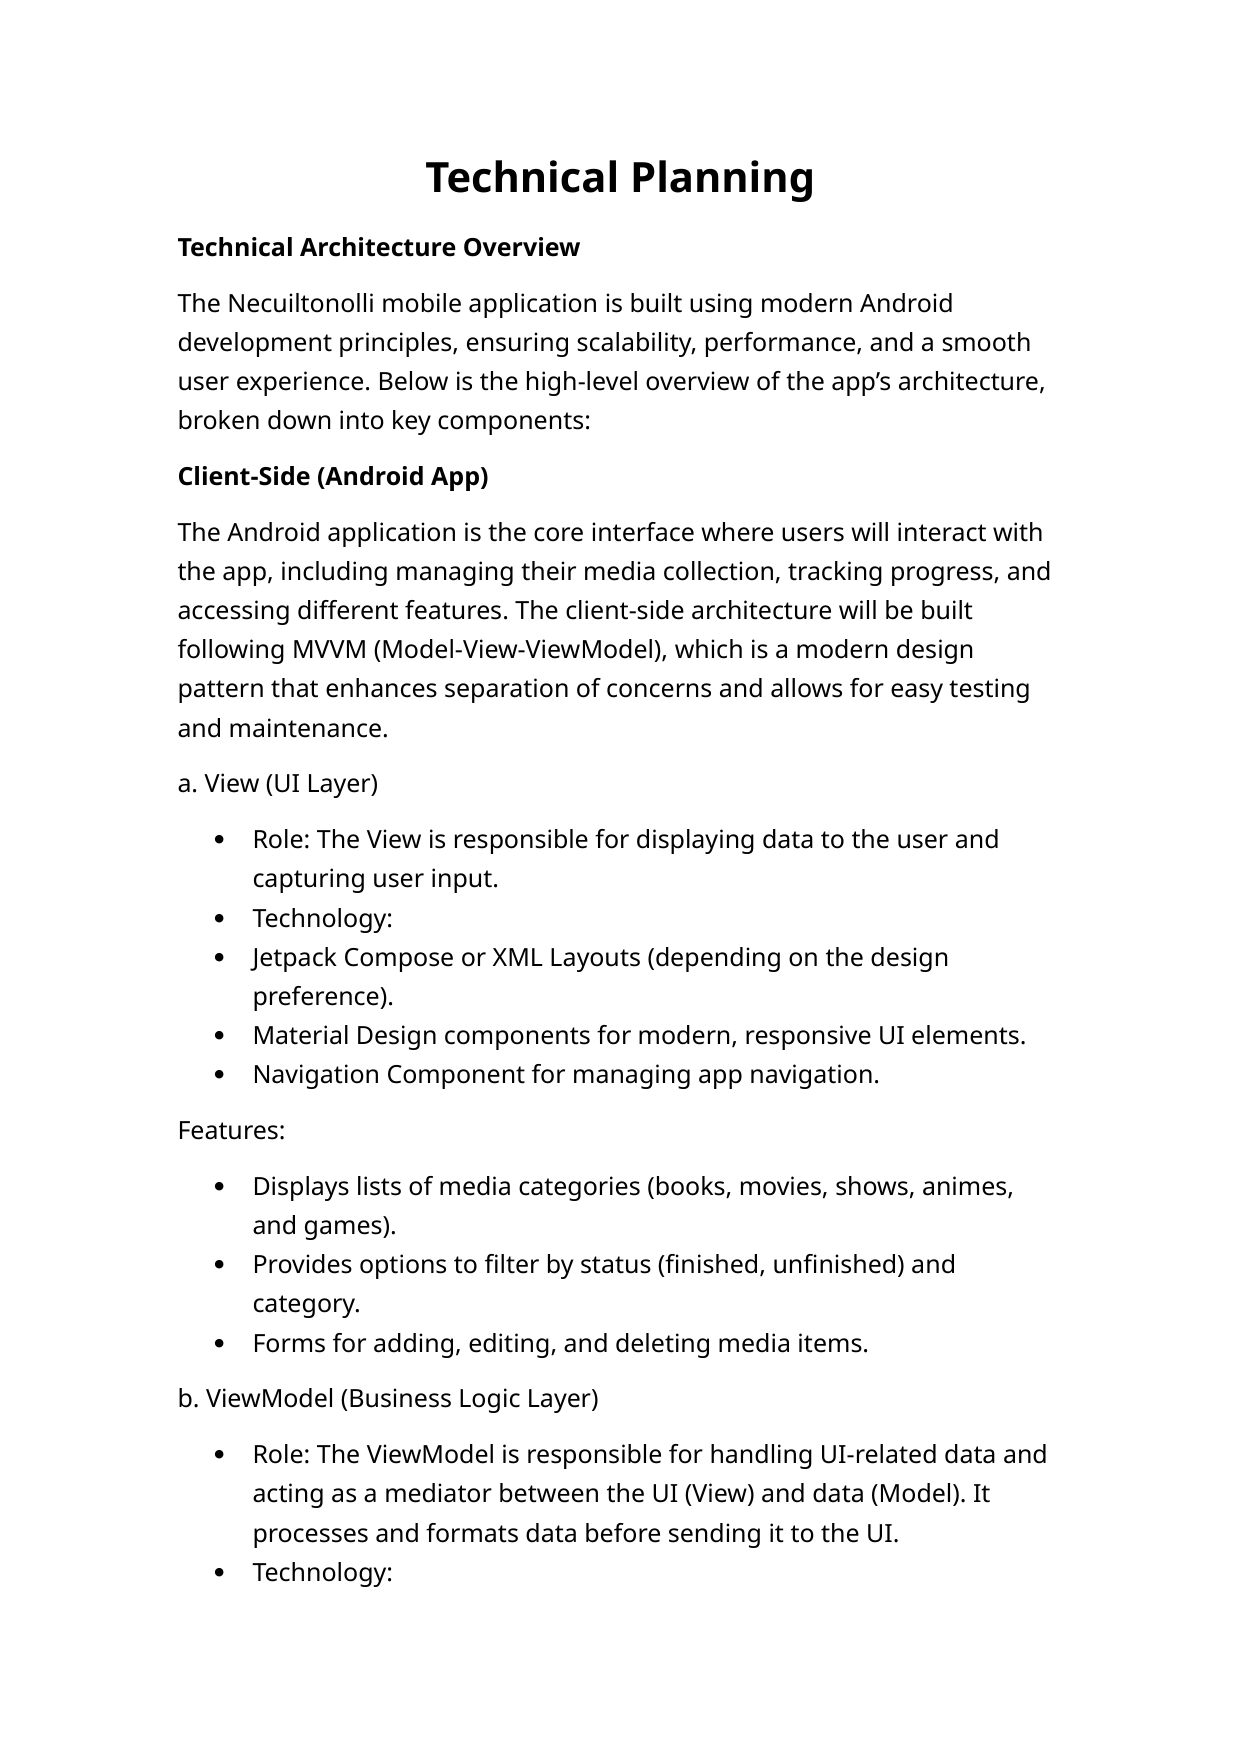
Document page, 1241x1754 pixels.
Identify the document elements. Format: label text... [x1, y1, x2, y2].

list Provides options to filter by status (finished, unfinished) and category. [215, 1247, 1063, 1320]
text Technical Architecture Overview [177, 229, 1063, 263]
list Displays lists of media categories (books, movies, shows, animes, and games). [215, 1169, 1063, 1242]
text a. View (UI Layer) [177, 766, 1063, 800]
text Features: [177, 1113, 1063, 1147]
text b. ViewModel (Business Logic Layer) [177, 1381, 1063, 1415]
text Technical Planning [177, 148, 1063, 204]
text The Android application is the core interface where users will interact with the app, including managing their media collection, tracking progress, and accessing different features. The client-side architecture will be built following MVVM (Model-View-ViewModel), which is a modern design pattern that enhances separation of concerns and allows for easy testing and maintenance. [177, 514, 1063, 744]
list Forms for adding, editing, and deleting media items. [215, 1325, 1063, 1359]
list Technology: [215, 1554, 1063, 1588]
list Role: The ViewModel is responsible for handling UI-related data and acting as a mediator between the UI (View) and data (Model). It processes and formats data before sending it to the UI. [215, 1437, 1063, 1549]
list Material Design components for modern, responsive UI elements. [215, 1018, 1063, 1052]
list Navigation Component for managing app navigation. [215, 1057, 1063, 1091]
text Client-Side (Android App) [177, 459, 1063, 493]
list Role: The View is responsible for displaying data to the user and capturing user input. [215, 822, 1063, 895]
text The Necuiltonolli mobile application is built using modern Android development principles, ensuring scalability, performance, and a smooth user experience. Below is the high-level overview of the app’s architecture, broken down into key components: [177, 285, 1063, 437]
list Jetpack Compose or XML Layouts (depending on the design preference). [215, 939, 1063, 1013]
list Technology: [215, 900, 1063, 934]
